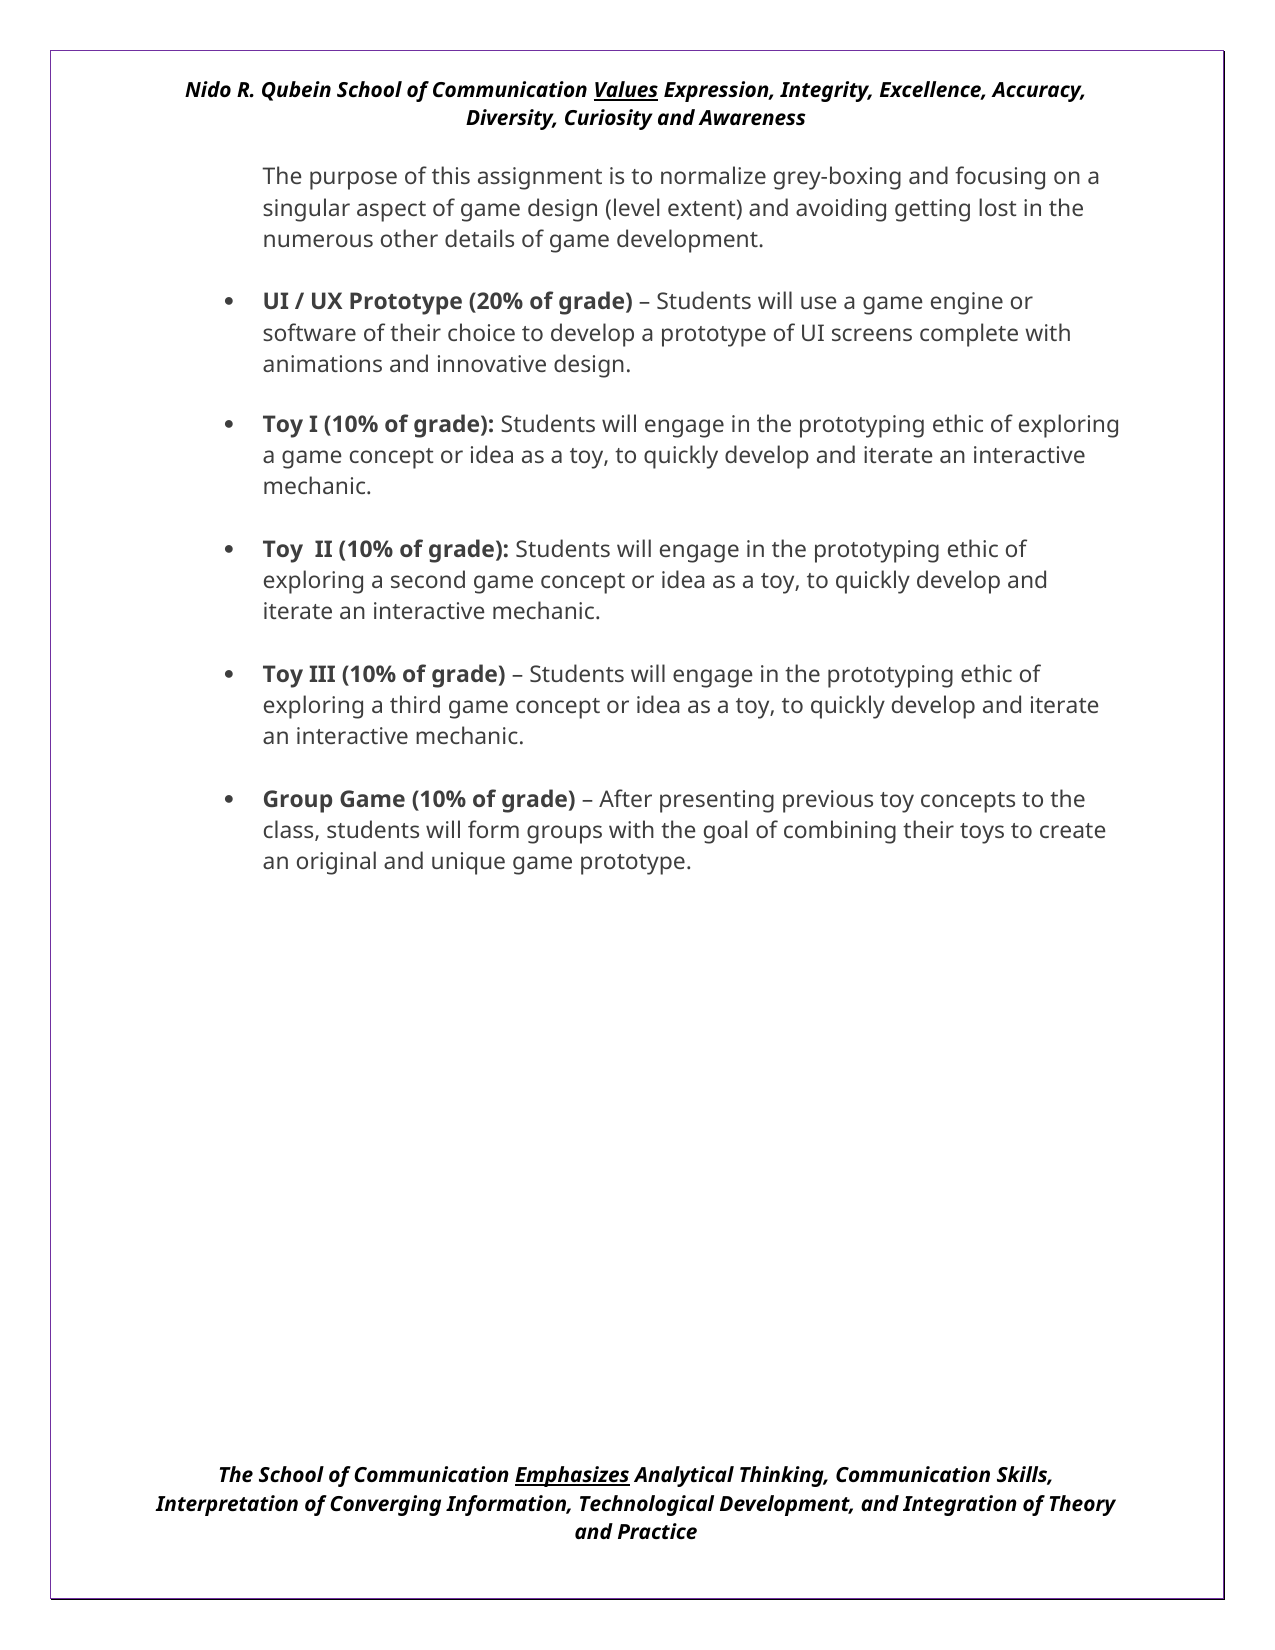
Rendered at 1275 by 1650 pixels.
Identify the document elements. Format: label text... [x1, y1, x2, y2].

list UI / UX Prototype (20% of grade) – Students will use a game engine or software of their choice to develop a prototype of UI screens complete with animations and innovative design. [225, 285, 1124, 379]
list Group Game (10% of grade) – After presenting previous toy concepts to the class, students will form groups with the goal of combining their toys to create an original and unique game prototype. [225, 783, 1124, 877]
list Toy II (10% of grade): Students will engage in the prototyping ethic of exploring a second game concept or idea as a toy, to quickly develop and iterate an interactive mechanic. [225, 533, 1124, 627]
list Toy III (10% of grade) – Students will engage in the prototyping ethic of exploring a third game concept or idea as a toy, to quickly develop and iterate an interactive mechanic. [225, 658, 1124, 752]
list Toy I (10% of grade): Students will engage in the prototyping ethic of exploring a game concept or idea as a toy, to quickly develop and iterate an interactive mechanic. [225, 408, 1124, 502]
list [225, 160, 1124, 254]
